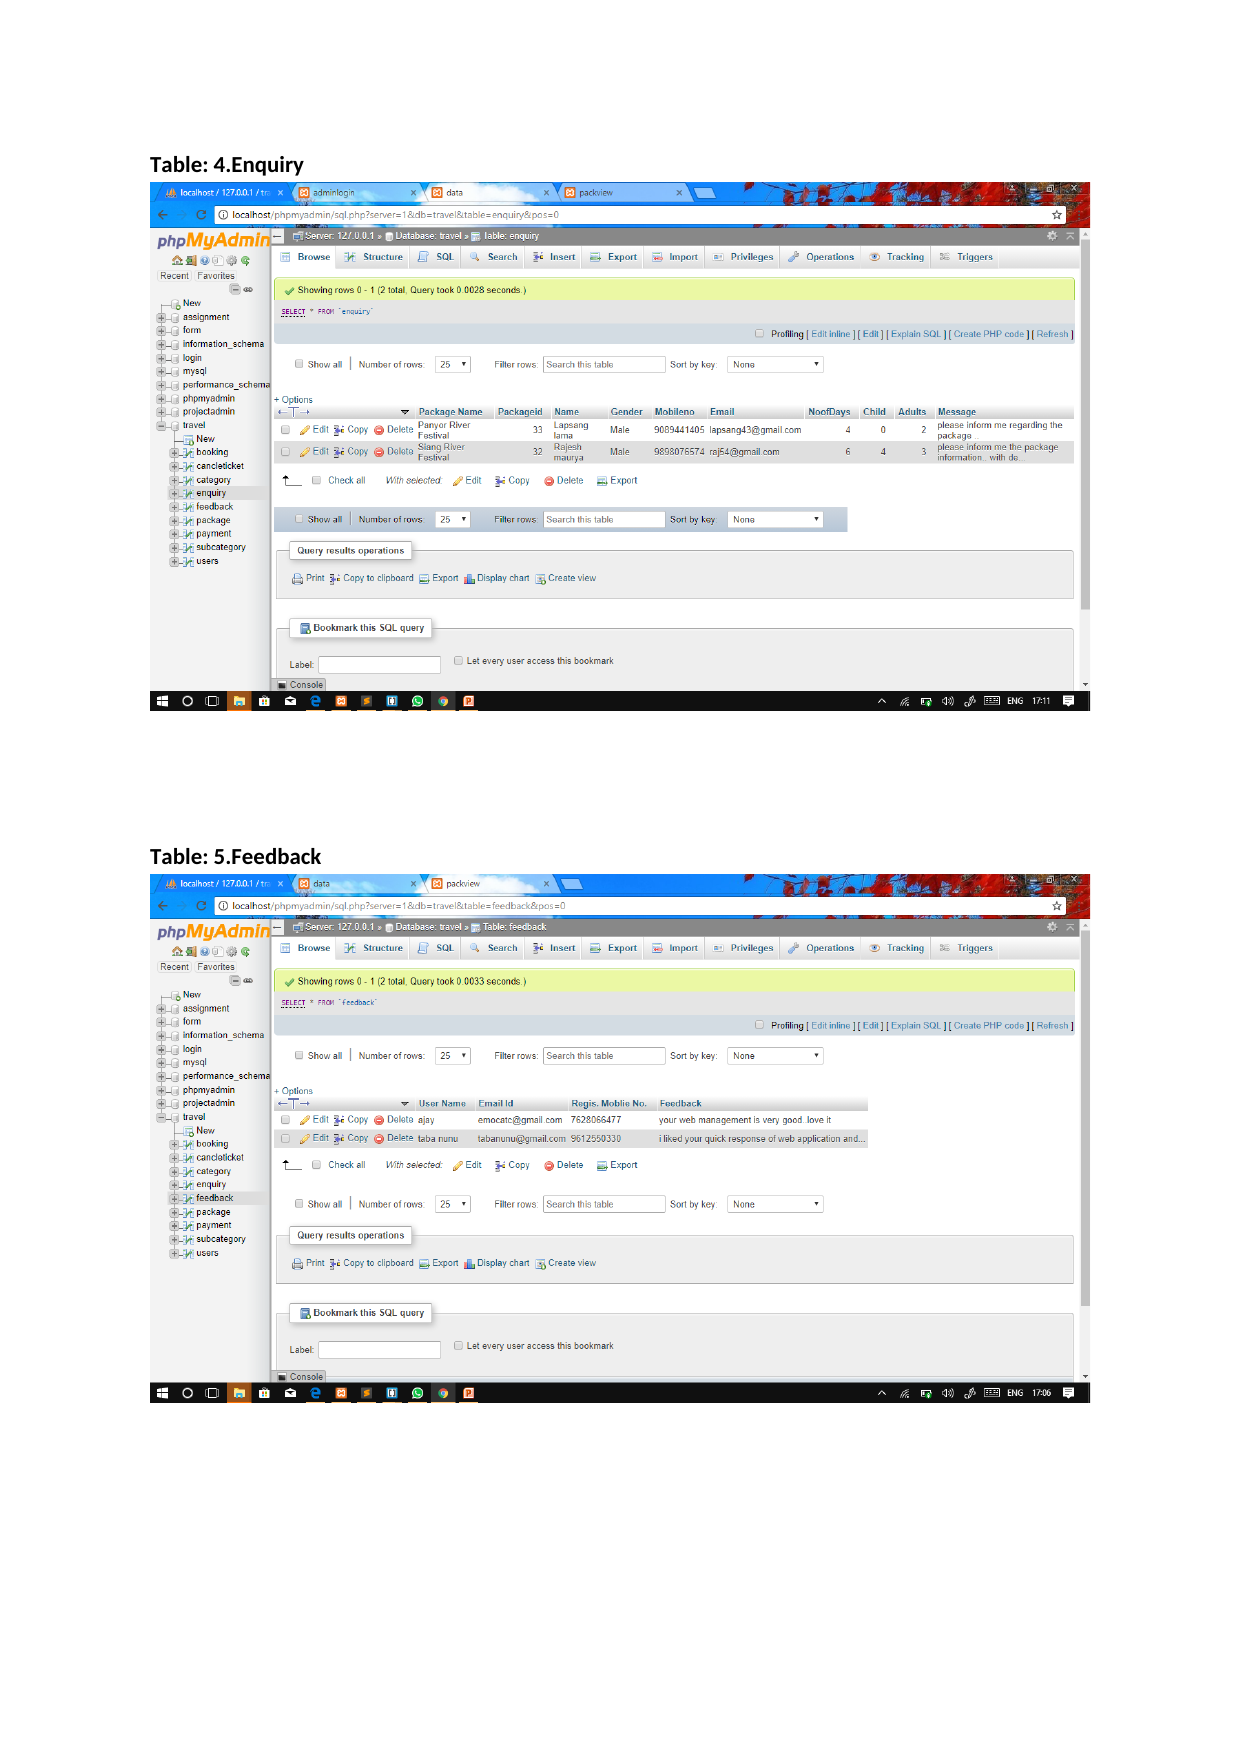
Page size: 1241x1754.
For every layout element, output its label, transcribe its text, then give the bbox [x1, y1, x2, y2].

picture [150, 874, 1091, 1403]
picture [150, 182, 1091, 711]
text Table: 4.Enquiry [150, 150, 1090, 182]
text Table: 5.Feedback [150, 842, 1090, 874]
